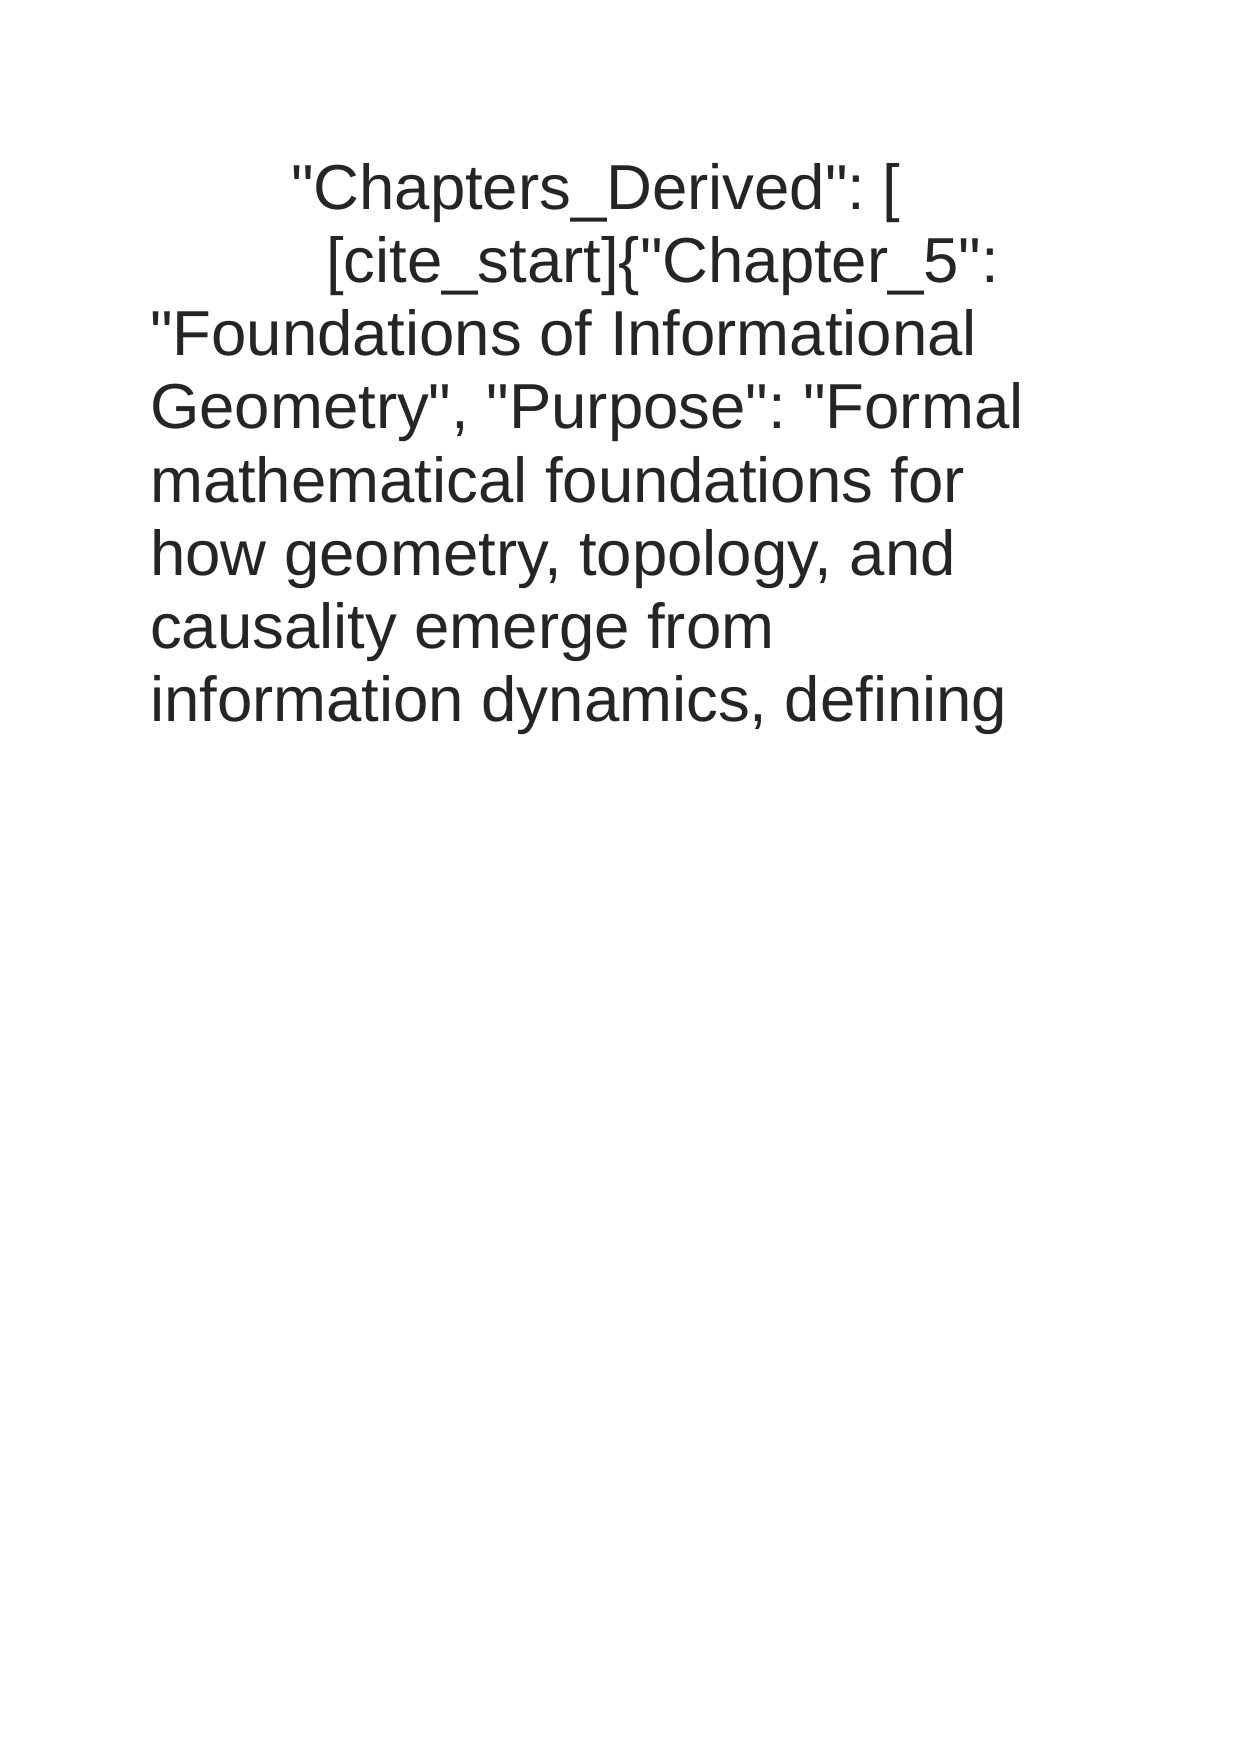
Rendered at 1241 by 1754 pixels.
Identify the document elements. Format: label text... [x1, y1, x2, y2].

text [cite_start]{"Chapter_5": "Foundations of Informational Geometry", "Purpose": "Formal mathematical foundations for how geometry, topology, and causality emerge from information dynamics, defining [150, 223, 1090, 735]
text "Chapters_Derived": [ [150, 150, 1090, 223]
